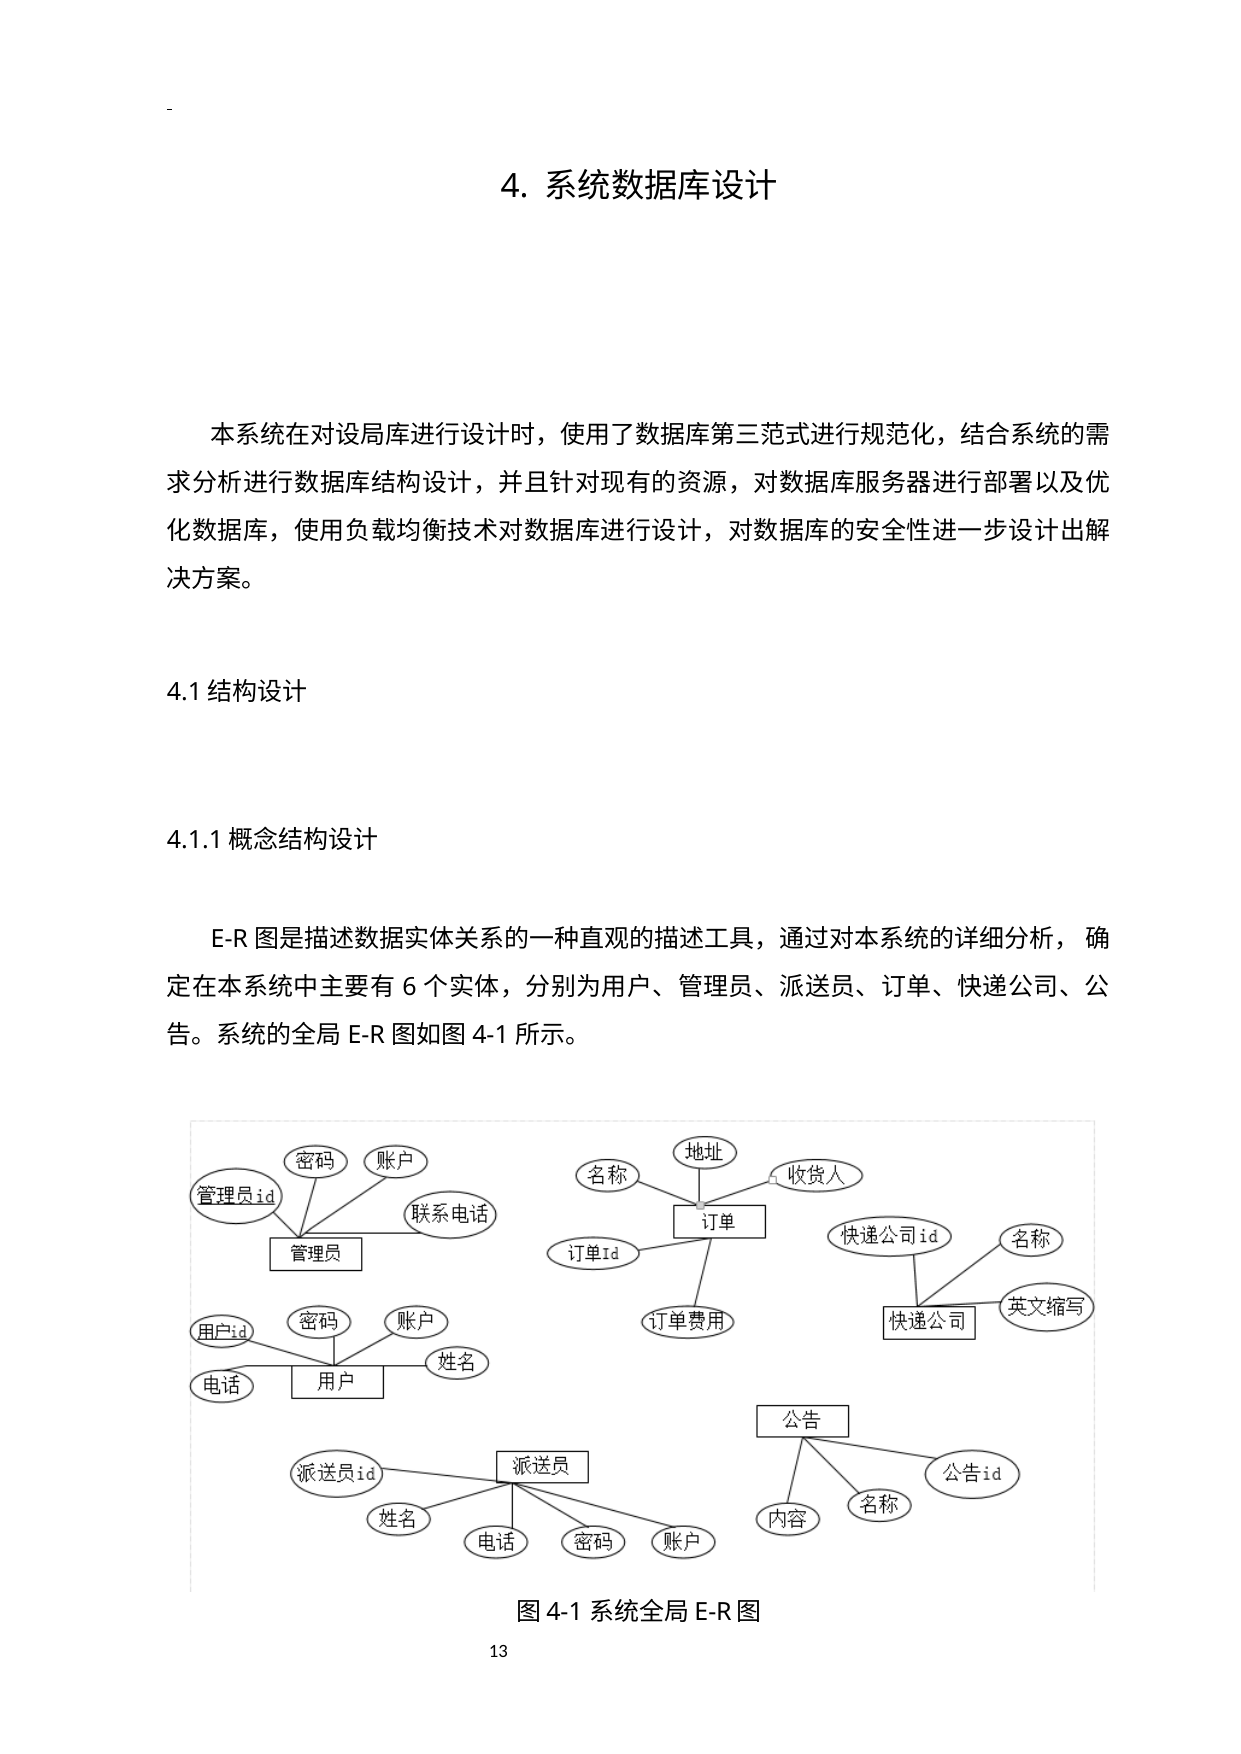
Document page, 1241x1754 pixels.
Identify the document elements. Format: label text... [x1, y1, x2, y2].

subtitle 4.1结构设计 [167, 672, 1111, 708]
picture [166, 1100, 1112, 1592]
text 图4-1 系统全局E-R图 [167, 1592, 1111, 1628]
text 本系统在对设局库进行设计时，使用了数据库第三范式进行规范化，结合系统的需求分析进行数据库结构设计，并且针对现有的资源，对数据库服务器进行部署以及优化数据库，使用负载均衡技术对数据库进行设计，对数据库的安全性进一步设计出解决方案。 [167, 405, 1111, 645]
subtitle 系统数据库设计 [167, 158, 1111, 207]
text E-R 图是描述数据实体关系的一种直观的描述工具，通过对本系统的详细分析， 确定在本系统中主要有 6 个实体，分别为用户、管理员、派送员、订单、快递公司、公告。系统的全局 E-R 图如图 4-1 所示。 [167, 909, 1111, 1053]
subtitle 4.1.1概念结构设计 [167, 819, 1111, 856]
